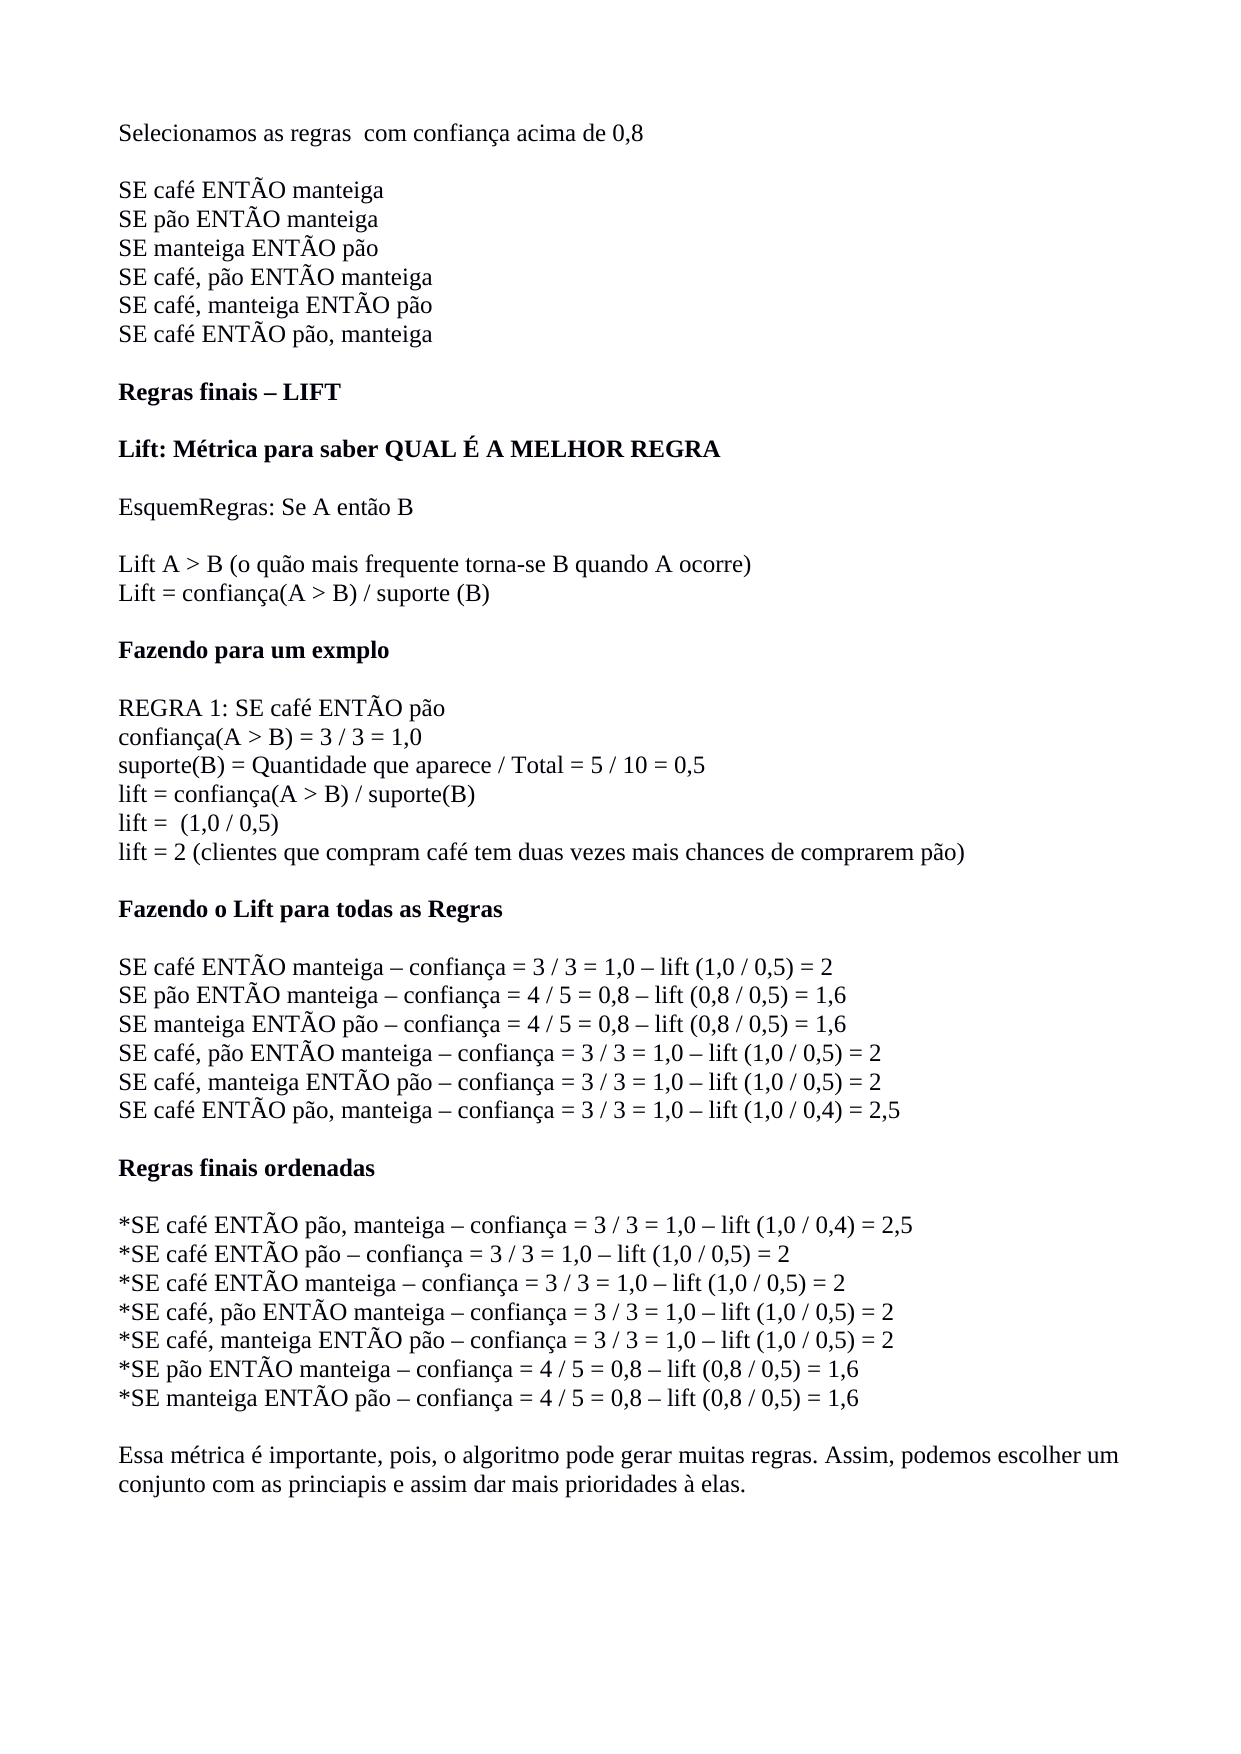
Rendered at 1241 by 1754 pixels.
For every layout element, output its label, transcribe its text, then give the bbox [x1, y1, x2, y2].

text *SE café ENTÃO manteiga – confiança = 3 / 3 = 1,0 – lift (1,0 / 0,5) = 2 [118, 1268, 1122, 1297]
text Regras finais ordenadas [118, 1153, 1122, 1182]
text Fazendo o Lift para todas as Regras [118, 894, 1122, 923]
text *SE pão ENTÃO manteiga – confiança = 4 / 5 = 0,8 – lift (0,8 / 0,5) = 1,6 [118, 1354, 1122, 1383]
text *SE café, pão ENTÃO manteiga – confiança = 3 / 3 = 1,0 – lift (1,0 / 0,5) = 2 [118, 1297, 1122, 1326]
text SE café, pão ENTÃO manteiga [118, 262, 1122, 291]
text SE café ENTÃO manteiga [118, 176, 1122, 204]
text REGRA 1: SE café ENTÃO pão [118, 693, 1122, 722]
text *SE café ENTÃO pão – confiança = 3 / 3 = 1,0 – lift (1,0 / 0,5) = 2 [118, 1239, 1122, 1268]
text lift = confiança(A > B) / suporte(B) [118, 779, 1122, 808]
text SE manteiga ENTÃO pão [118, 233, 1122, 262]
text SE pão ENTÃO manteiga – confiança = 4 / 5 = 0,8 – lift (0,8 / 0,5) = 1,6 [118, 981, 1122, 1009]
text SE café ENTÃO pão, manteiga [118, 319, 1122, 348]
text SE café, manteiga ENTÃO pão [118, 291, 1122, 319]
text SE café ENTÃO pão, manteiga – confiança = 3 / 3 = 1,0 – lift (1,0 / 0,4) = 2,5 [118, 1096, 1122, 1124]
text Lift = confiança(A > B) / suporte (B) [118, 578, 1122, 607]
text lift = (1,0 / 0,5) [118, 808, 1122, 837]
text suporte(B) = Quantidade que aparece / Total = 5 / 10 = 0,5 [118, 751, 1122, 779]
text SE pão ENTÃO manteiga [118, 204, 1122, 233]
text SE café ENTÃO manteiga – confiança = 3 / 3 = 1,0 – lift (1,0 / 0,5) = 2 [118, 952, 1122, 981]
text lift = 2 (clientes que compram café tem duas vezes mais chances de comprarem pão) [118, 837, 1122, 866]
text SE café, manteiga ENTÃO pão – confiança = 3 / 3 = 1,0 – lift (1,0 / 0,5) = 2 [118, 1067, 1122, 1096]
text Lift A > B (o quão mais frequente torna-se B quando A ocorre) [118, 549, 1122, 578]
text Fazendo para um exmplo [118, 636, 1122, 664]
text *SE manteiga ENTÃO pão – confiança = 4 / 5 = 0,8 – lift (0,8 / 0,5) = 1,6 [118, 1383, 1122, 1412]
text Lift: Métrica para saber QUAL É A MELHOR REGRA [118, 434, 1122, 463]
text *SE café ENTÃO pão, manteiga – confiança = 3 / 3 = 1,0 – lift (1,0 / 0,4) = 2,5 [118, 1211, 1122, 1239]
text EsquemRegras: Se A então B [118, 492, 1122, 521]
text *SE café, manteiga ENTÃO pão – confiança = 3 / 3 = 1,0 – lift (1,0 / 0,5) = 2 [118, 1326, 1122, 1354]
text confiança(A > B) = 3 / 3 = 1,0 [118, 722, 1122, 751]
text SE café, pão ENTÃO manteiga – confiança = 3 / 3 = 1,0 – lift (1,0 / 0,5) = 2 [118, 1038, 1122, 1067]
text Essa métrica é importante, pois, o algoritmo pode gerar muitas regras. Assim, podemos escolher um conjunto com as princiapis e assim dar mais prioridades à elas. [118, 1441, 1122, 1498]
text Regras finais – LIFT [118, 377, 1122, 406]
text Selecionamos as regras com confiança acima de 0,8 [118, 118, 1122, 147]
text SE manteiga ENTÃO pão – confiança = 4 / 5 = 0,8 – lift (0,8 / 0,5) = 1,6 [118, 1009, 1122, 1038]
